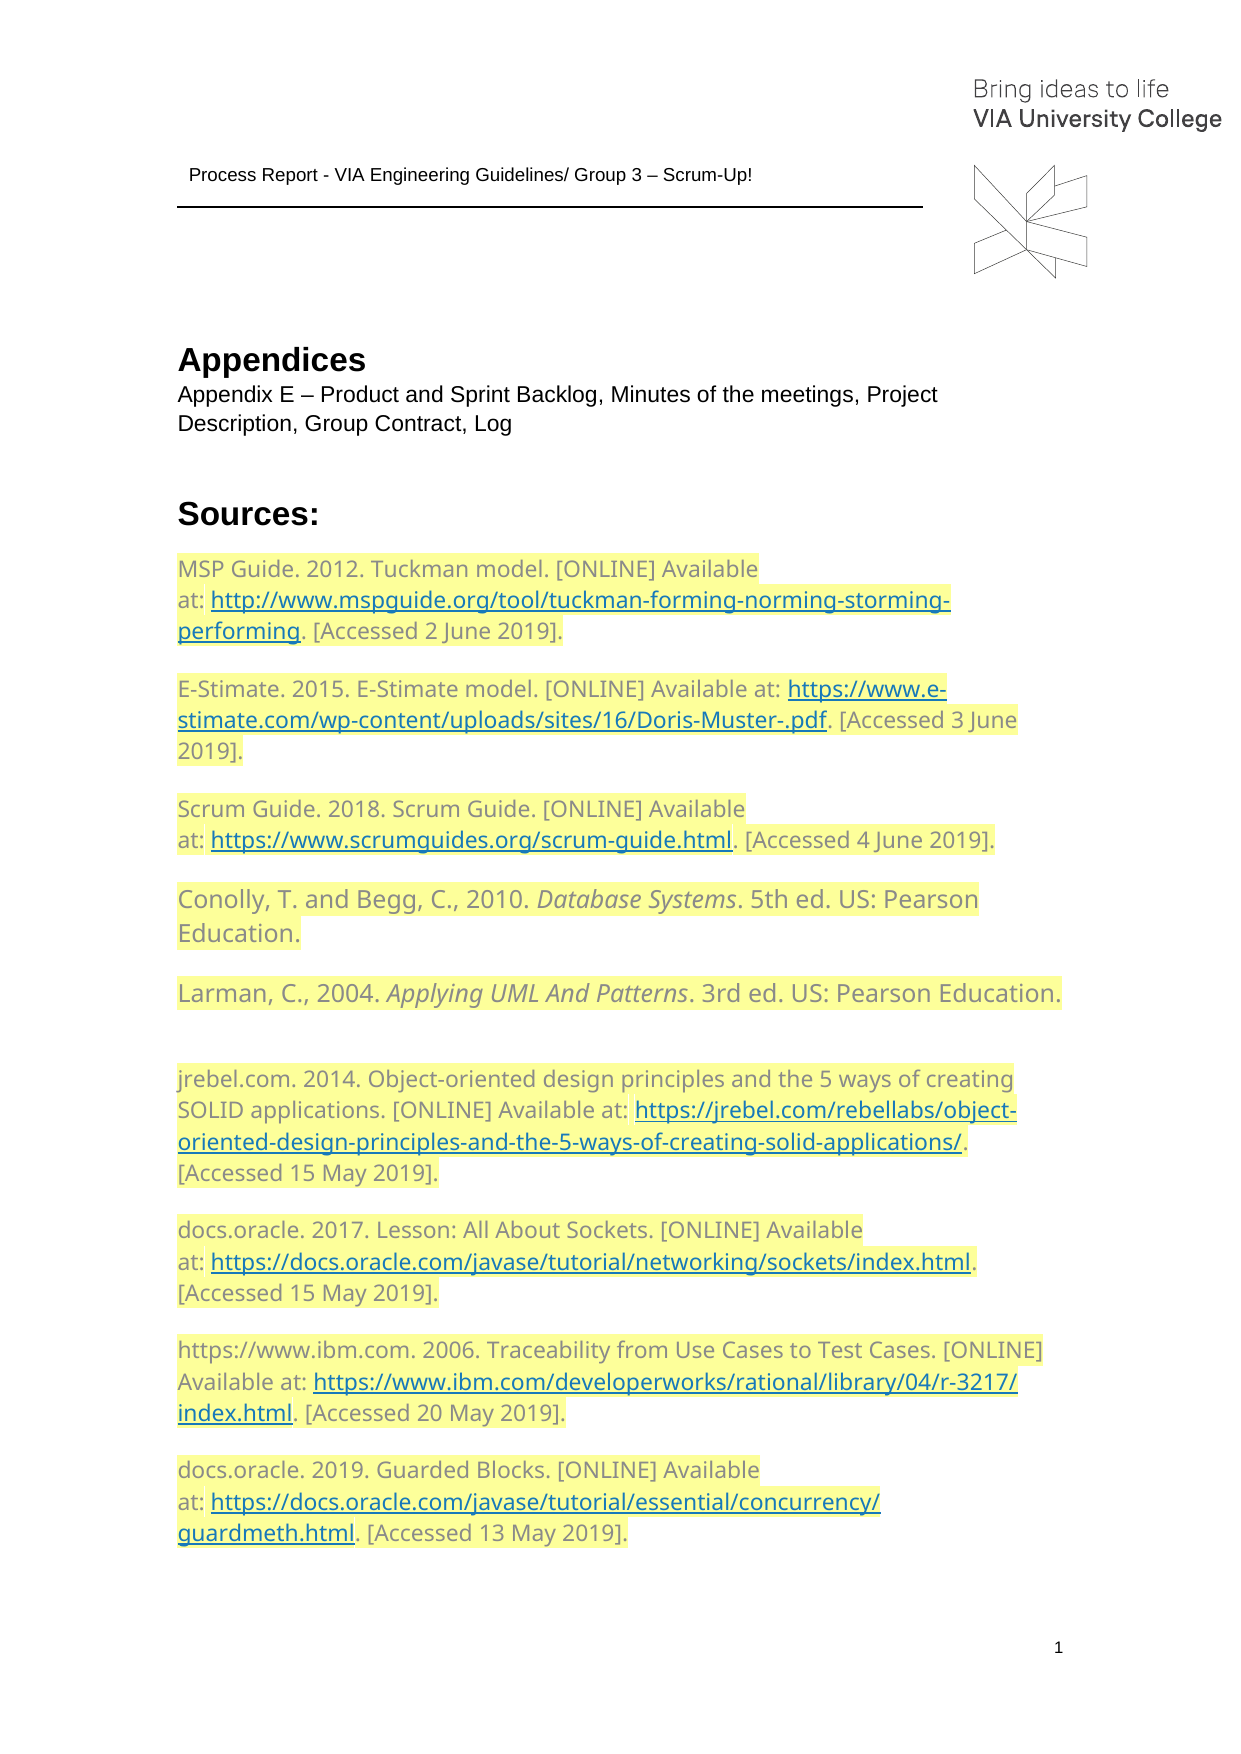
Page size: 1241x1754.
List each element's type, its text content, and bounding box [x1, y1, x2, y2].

text E-Stimate. 2015. E-Stimate model. [ONLINE] Available at: https://www.e-stimate.com/wp-content/uploads/sites/16/Doris-Muster-.pdf. [Accessed 3 June 2019]. [243, 673, 1063, 766]
text docs.oracle. 2017. Lesson: All About Sockets. [ONLINE] Available at: https://docs.oracle.com/javase/tutorial/networking/sockets/index.html. [Accessed 15 May 2019]. [439, 1214, 1063, 1308]
text MSP Guide. 2012. Tuckman model. [ONLINE] Available at: http://www.mspguide.org/tool/tuckman-forming-norming-storming-performing. [Accessed 2 June 2019]. [563, 553, 1063, 646]
text jrebel.com. 2014. Object-oriented design principles and the 5 ways of creating SOLID applications. [ONLINE] Available at: https://jrebel.com/rebellabs/object-oriented-design-principles-and-the-5-ways-of-creating-solid-applications/. [Accessed 15 May 2019]. [439, 1063, 1063, 1188]
text https://www.ibm.com. 2006. Traceability from Use Cases to Test Cases. [ONLINE] Available at: https://www.ibm.com/developerworks/rational/library/04/r-3217/index.html. [Accessed 20 May 2019]. [566, 1334, 1063, 1428]
text Sources: [177, 494, 1063, 533]
text Appendices [177, 340, 1063, 378]
text docs.oracle. 2019. Guarded Blocks. [ONLINE] Available at: https://docs.oracle.com/javase/tutorial/essential/concurrency/guardmeth.html. [Accessed 13 May 2019]. [177, 1454, 1063, 1548]
text Conolly, T. and Begg, C., 2010. Database Systems. 5th ed. US: Pearson Education. [301, 882, 1063, 950]
text Scrum Guide. 2018. Scrum Guide. [ONLINE] Available at: https://www.scrumguides.org/scrum-guide.html. [Accessed 4 June 2019]. [746, 793, 1063, 855]
text Appendix E – Product and Sprint Backlog, Minutes of the meetings, Project Description, Group Contract, Log [177, 381, 1063, 436]
